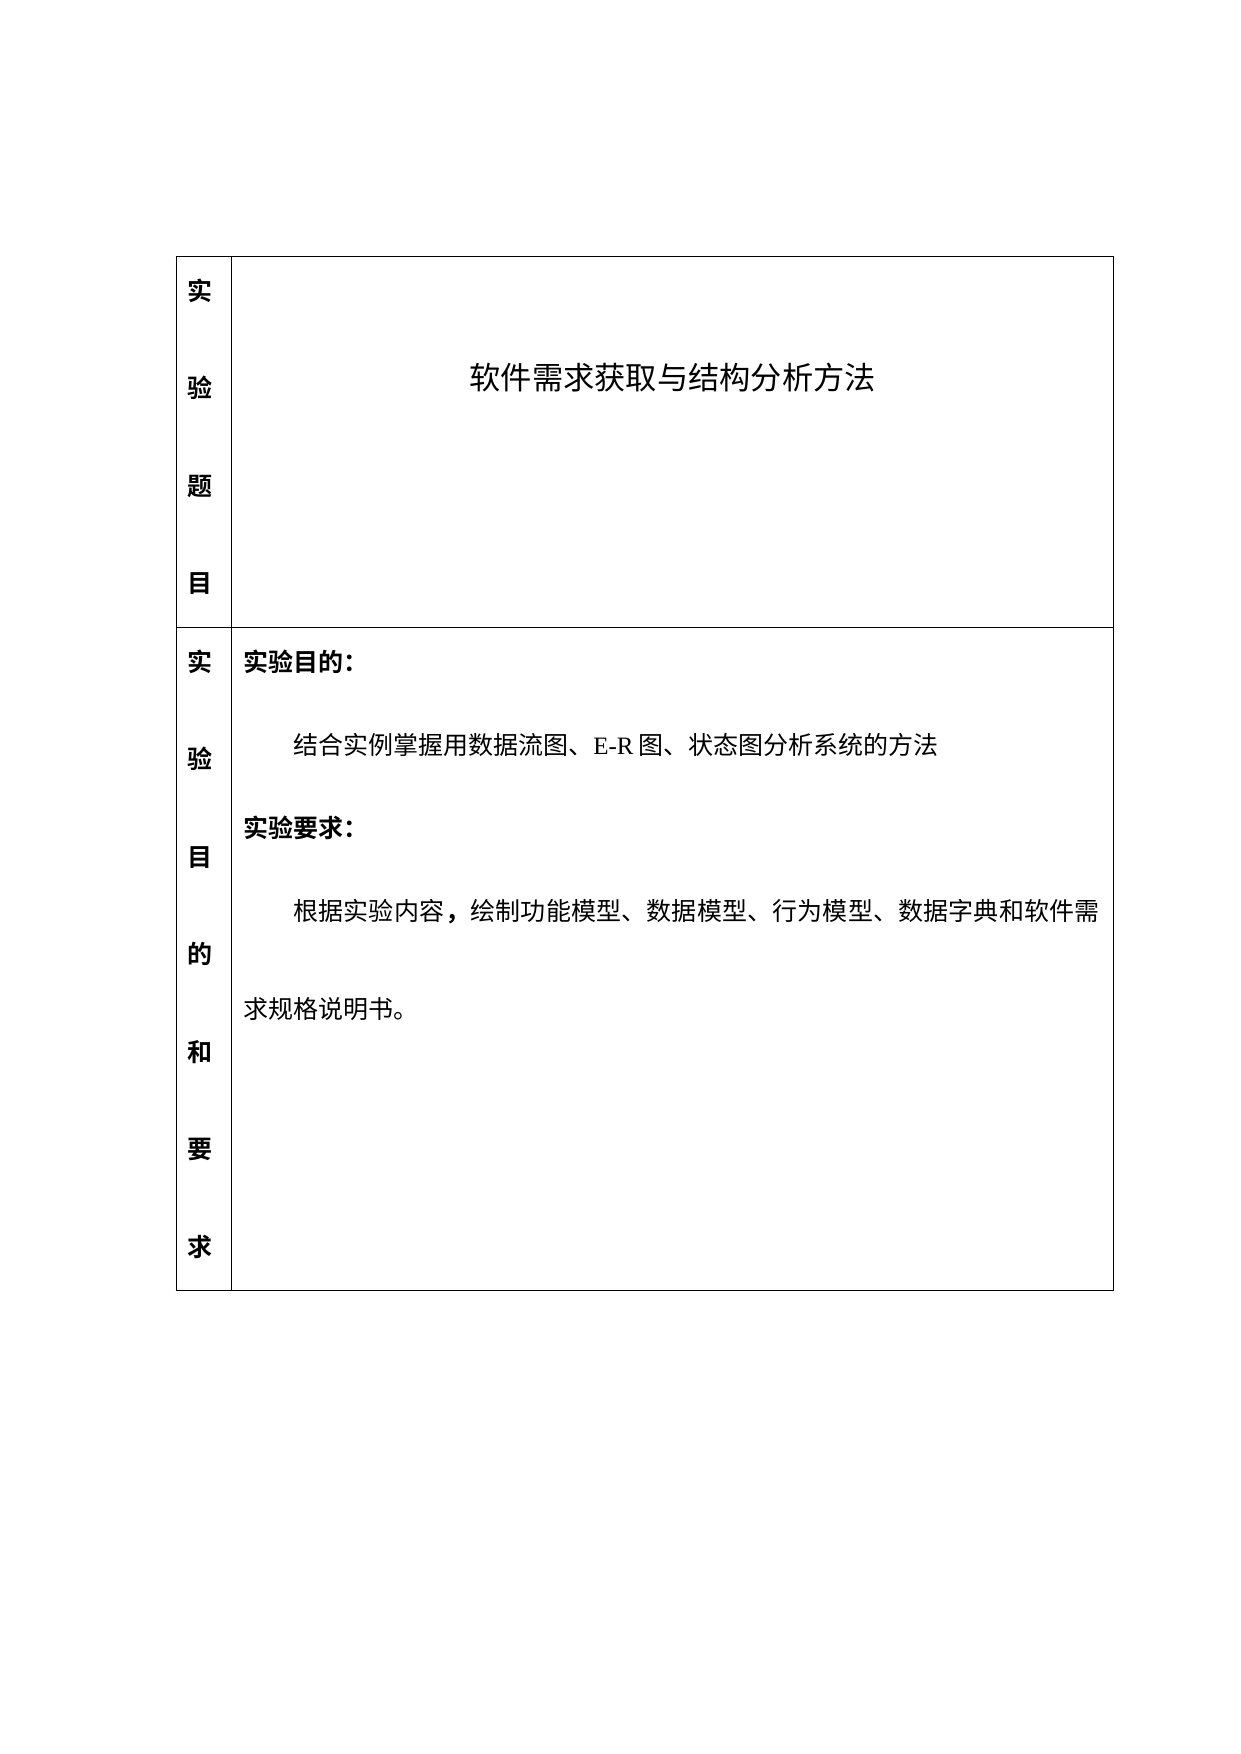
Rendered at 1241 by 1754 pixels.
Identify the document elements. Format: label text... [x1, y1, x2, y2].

table_cell 实验目的和要求 [177, 628, 231, 1290]
table_header 软件需求获取与结构分析方法 [232, 257, 1113, 627]
table_cell 实验目的： 结合实例掌握用数据流图、E-R图、状态图分析系统的方法 实验要求： 根据实验内容，绘制功能模型、数据模型、行为模型、数据字典和软件需求规格说明书。 [232, 628, 1113, 1290]
table_header 实验题目 [177, 257, 231, 627]
